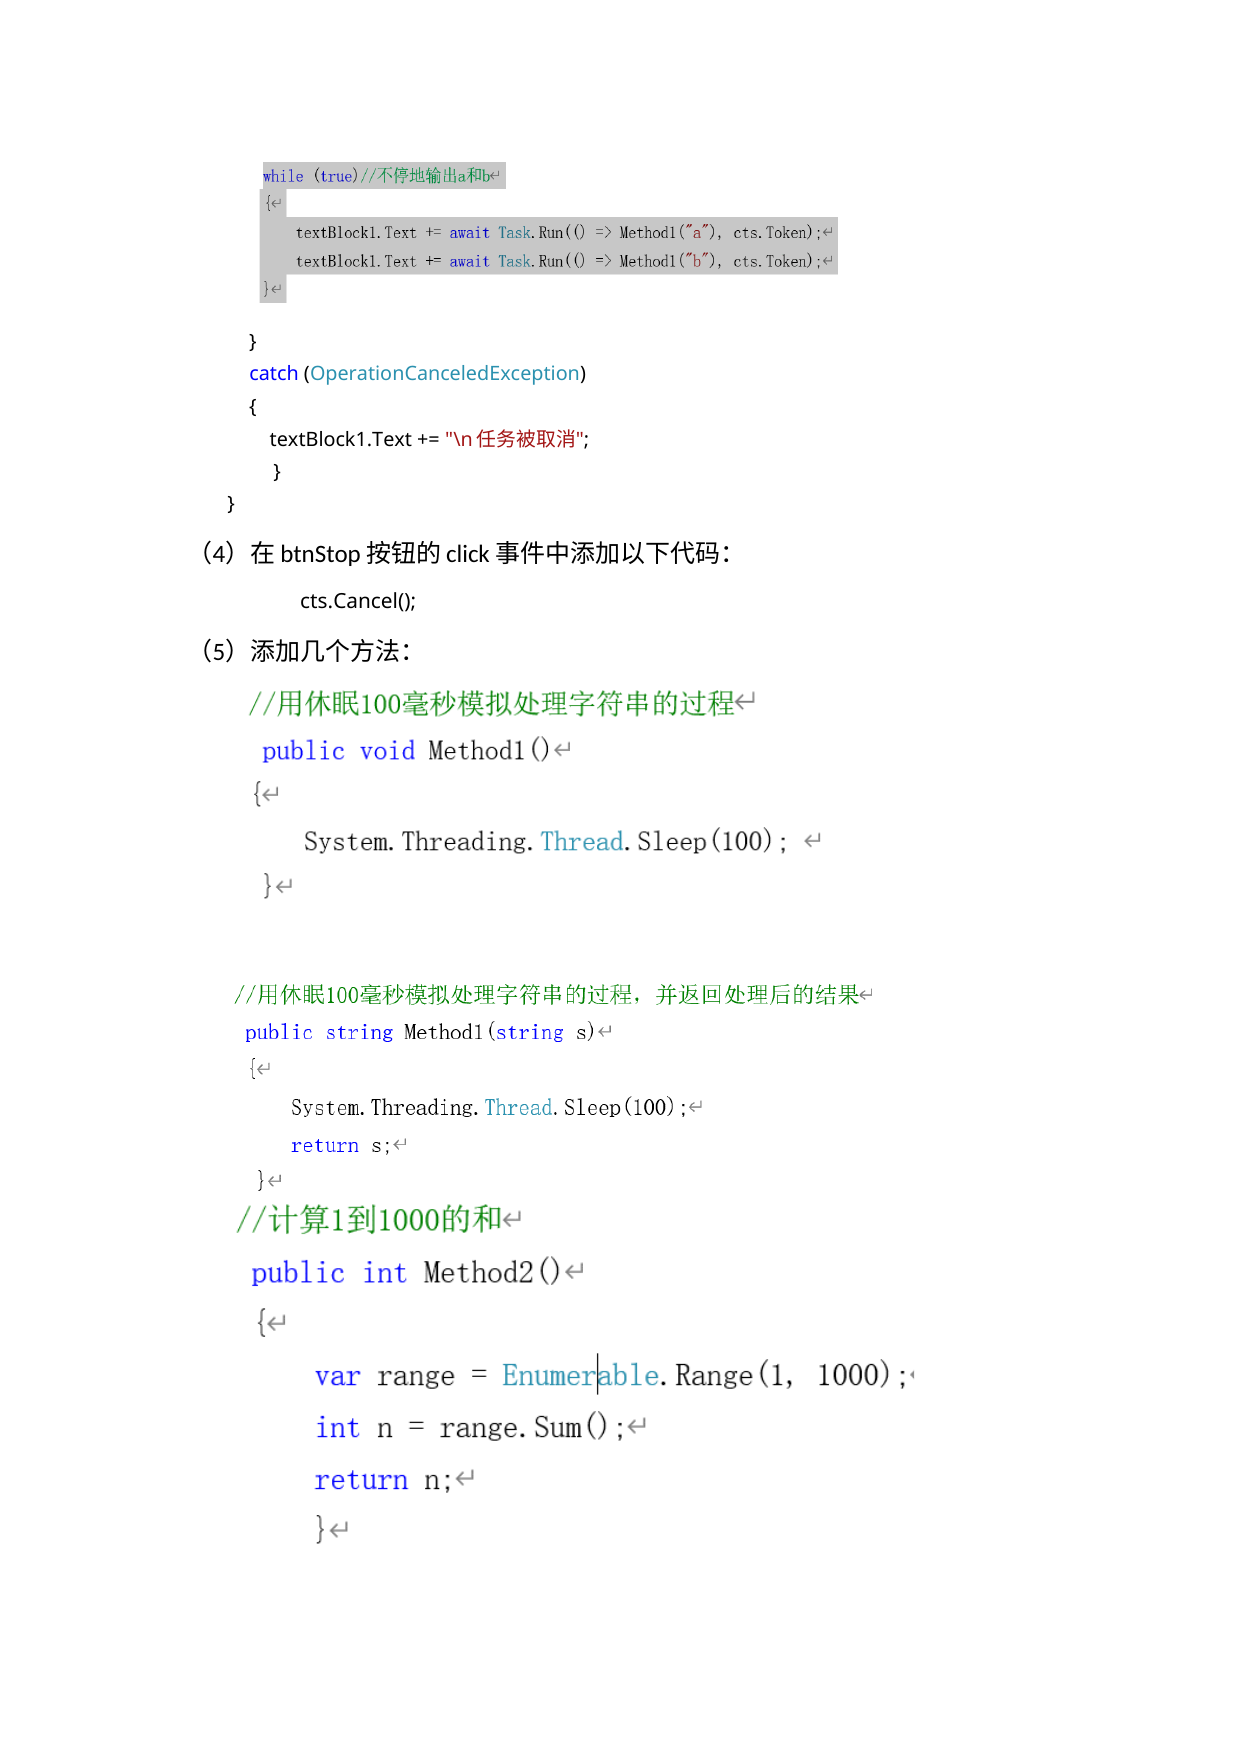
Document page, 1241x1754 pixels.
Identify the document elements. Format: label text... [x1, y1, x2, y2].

text } [187, 454, 1053, 487]
picture [259, 162, 839, 306]
text （5）添加几个方法： [187, 617, 1053, 682]
picture [223, 974, 877, 1198]
text } [187, 487, 1053, 519]
text cts.Cancel(); [187, 584, 1053, 617]
text catch (OperationCanceledException) [187, 357, 1053, 389]
text { [187, 389, 1053, 422]
text textBlock1.Text += "\n任务被取消"; [187, 422, 1053, 454]
text } [187, 324, 1053, 357]
picture [228, 682, 841, 913]
text （4）在btnStop按钮的click事件中添加以下代码： [187, 519, 1053, 584]
picture [218, 1202, 915, 1553]
